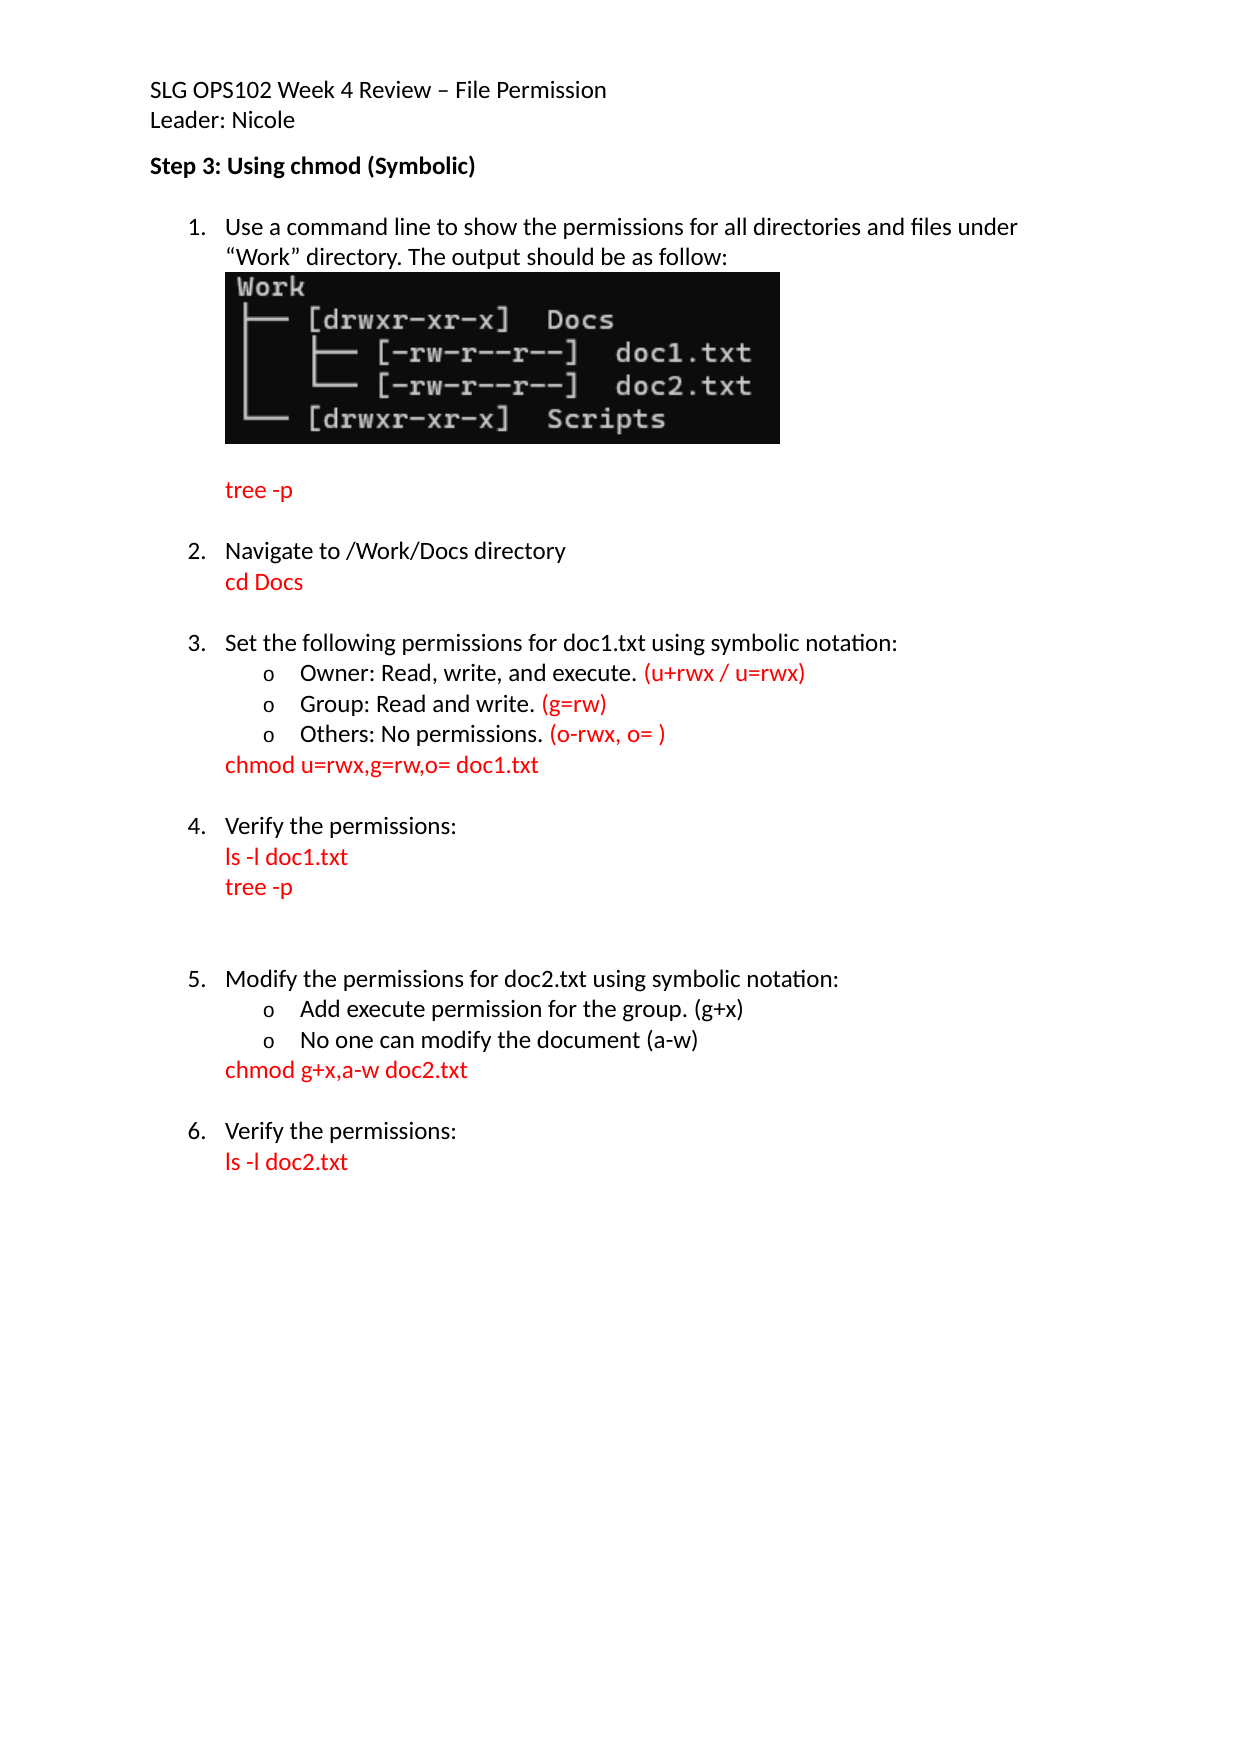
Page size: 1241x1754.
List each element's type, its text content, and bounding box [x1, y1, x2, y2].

list Verify the permissions: [187, 810, 1090, 841]
list Group: Read and write. (g=rw) [262, 688, 1090, 719]
list Set the following permissions for doc1.txt using symbolic notation: [187, 627, 1090, 658]
list Owner: Read, write, and execute. (u+rwx / u=rwx) [262, 658, 1090, 688]
list Navigate to /Work/Docs directory [187, 536, 1090, 566]
list Modify the permissions for doc2.txt using symbolic notation: [187, 963, 1090, 993]
picture [225, 272, 780, 444]
list Add execute permission for the group. (g+x) [262, 993, 1090, 1024]
text ls -l doc1.txt [225, 841, 1090, 871]
list Use a command line to show the permissions for all directories and files under “Work” directory. The output should be as follow: [187, 211, 1090, 272]
text tree -p [225, 474, 1090, 505]
text Step 3: Using chmod (Symbolic) [150, 150, 1090, 181]
list No one can modify the document (a-w) [262, 1024, 1090, 1054]
text chmod g+x,a-w doc2.txt [225, 1054, 1090, 1085]
text chmod u=rwx,g=rw,o= doc1.txt [150, 749, 1090, 780]
text cd Docs [225, 566, 1090, 597]
list Others: No permissions. (o-rwx, o= ) [262, 719, 1090, 749]
text tree -p [225, 871, 1090, 902]
list Verify the permissions: [187, 1115, 1090, 1146]
text ls -l doc2.txt [150, 1146, 1090, 1176]
